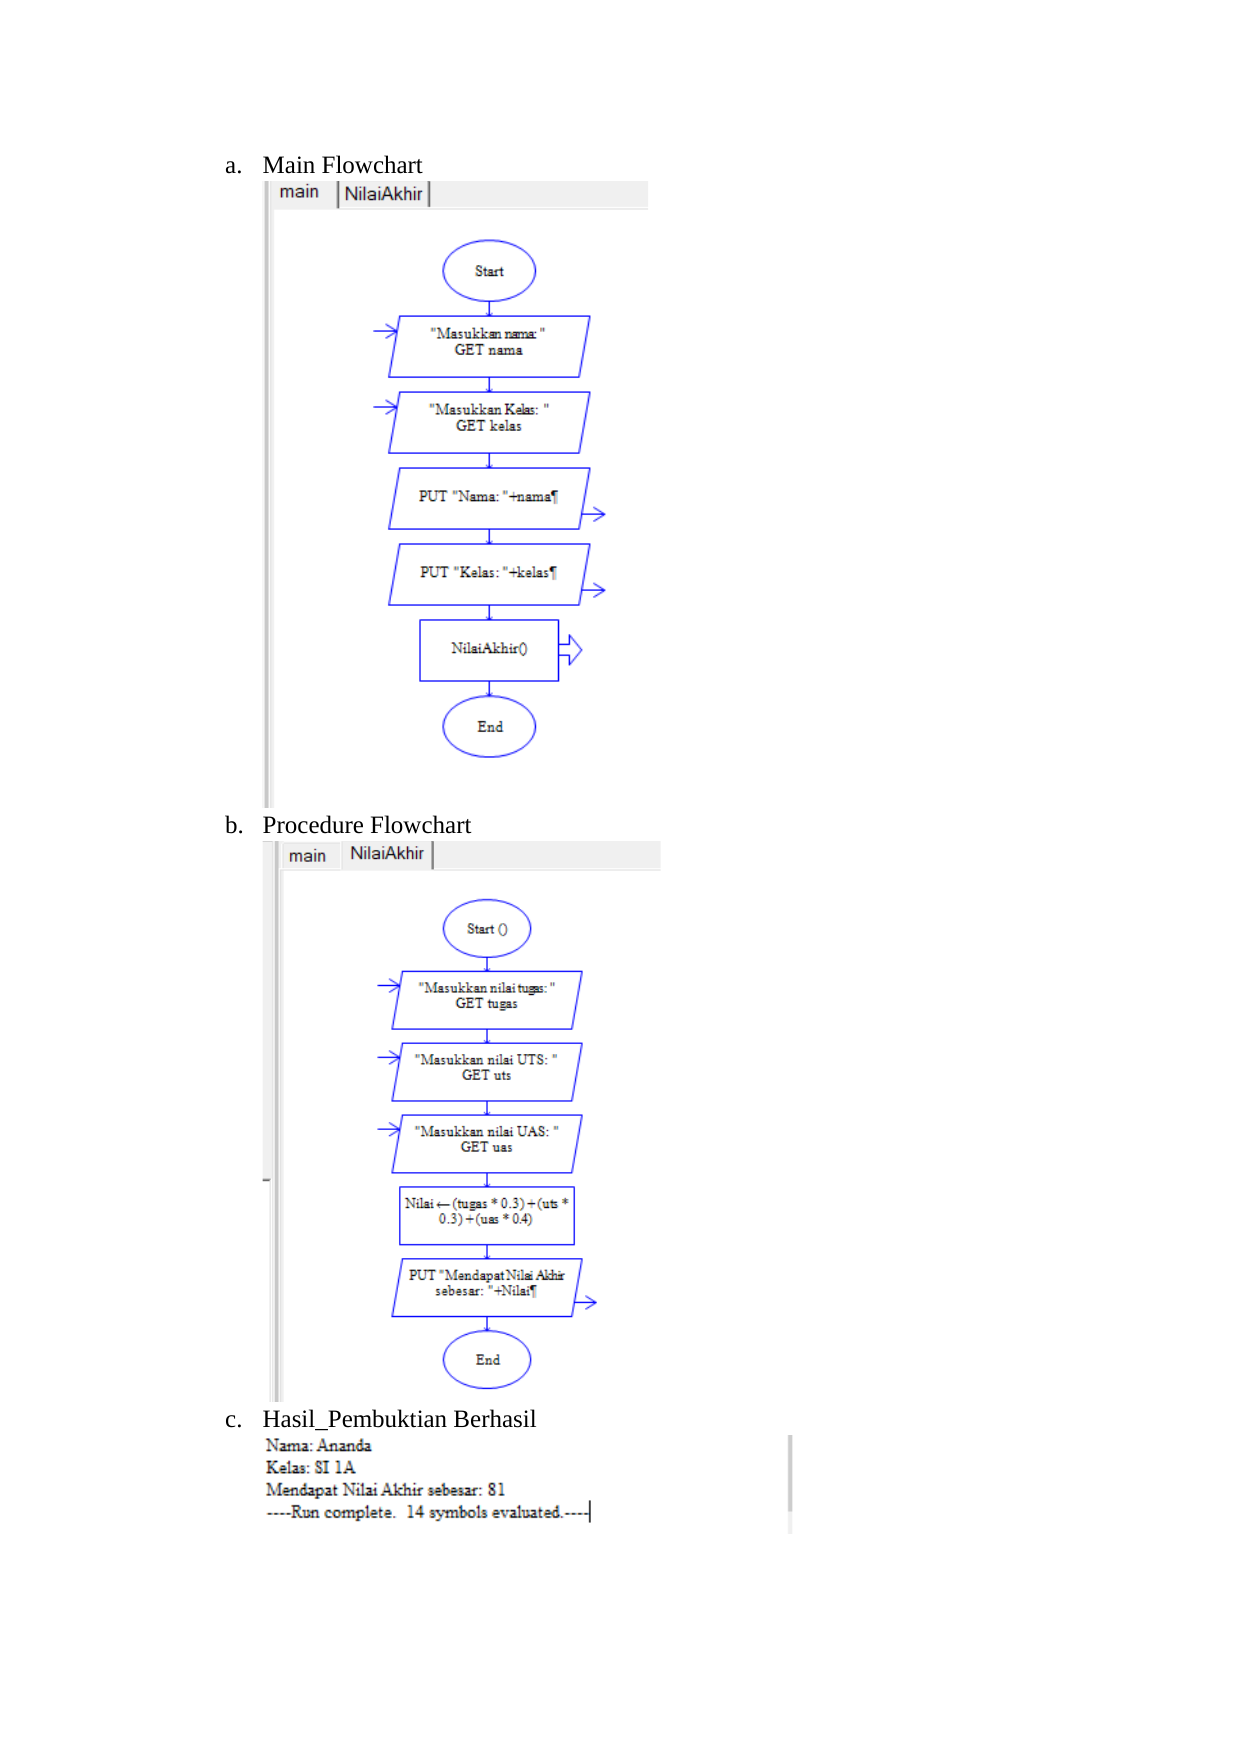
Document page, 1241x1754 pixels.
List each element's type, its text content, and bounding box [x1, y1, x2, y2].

picture [262, 841, 661, 1402]
list Hasil_Pembuktian Berhasil [225, 1404, 1090, 1433]
picture [262, 1435, 793, 1534]
picture [262, 181, 649, 808]
list Procedure Flowchart [225, 810, 1090, 839]
list Main Flowchart [225, 150, 1090, 179]
